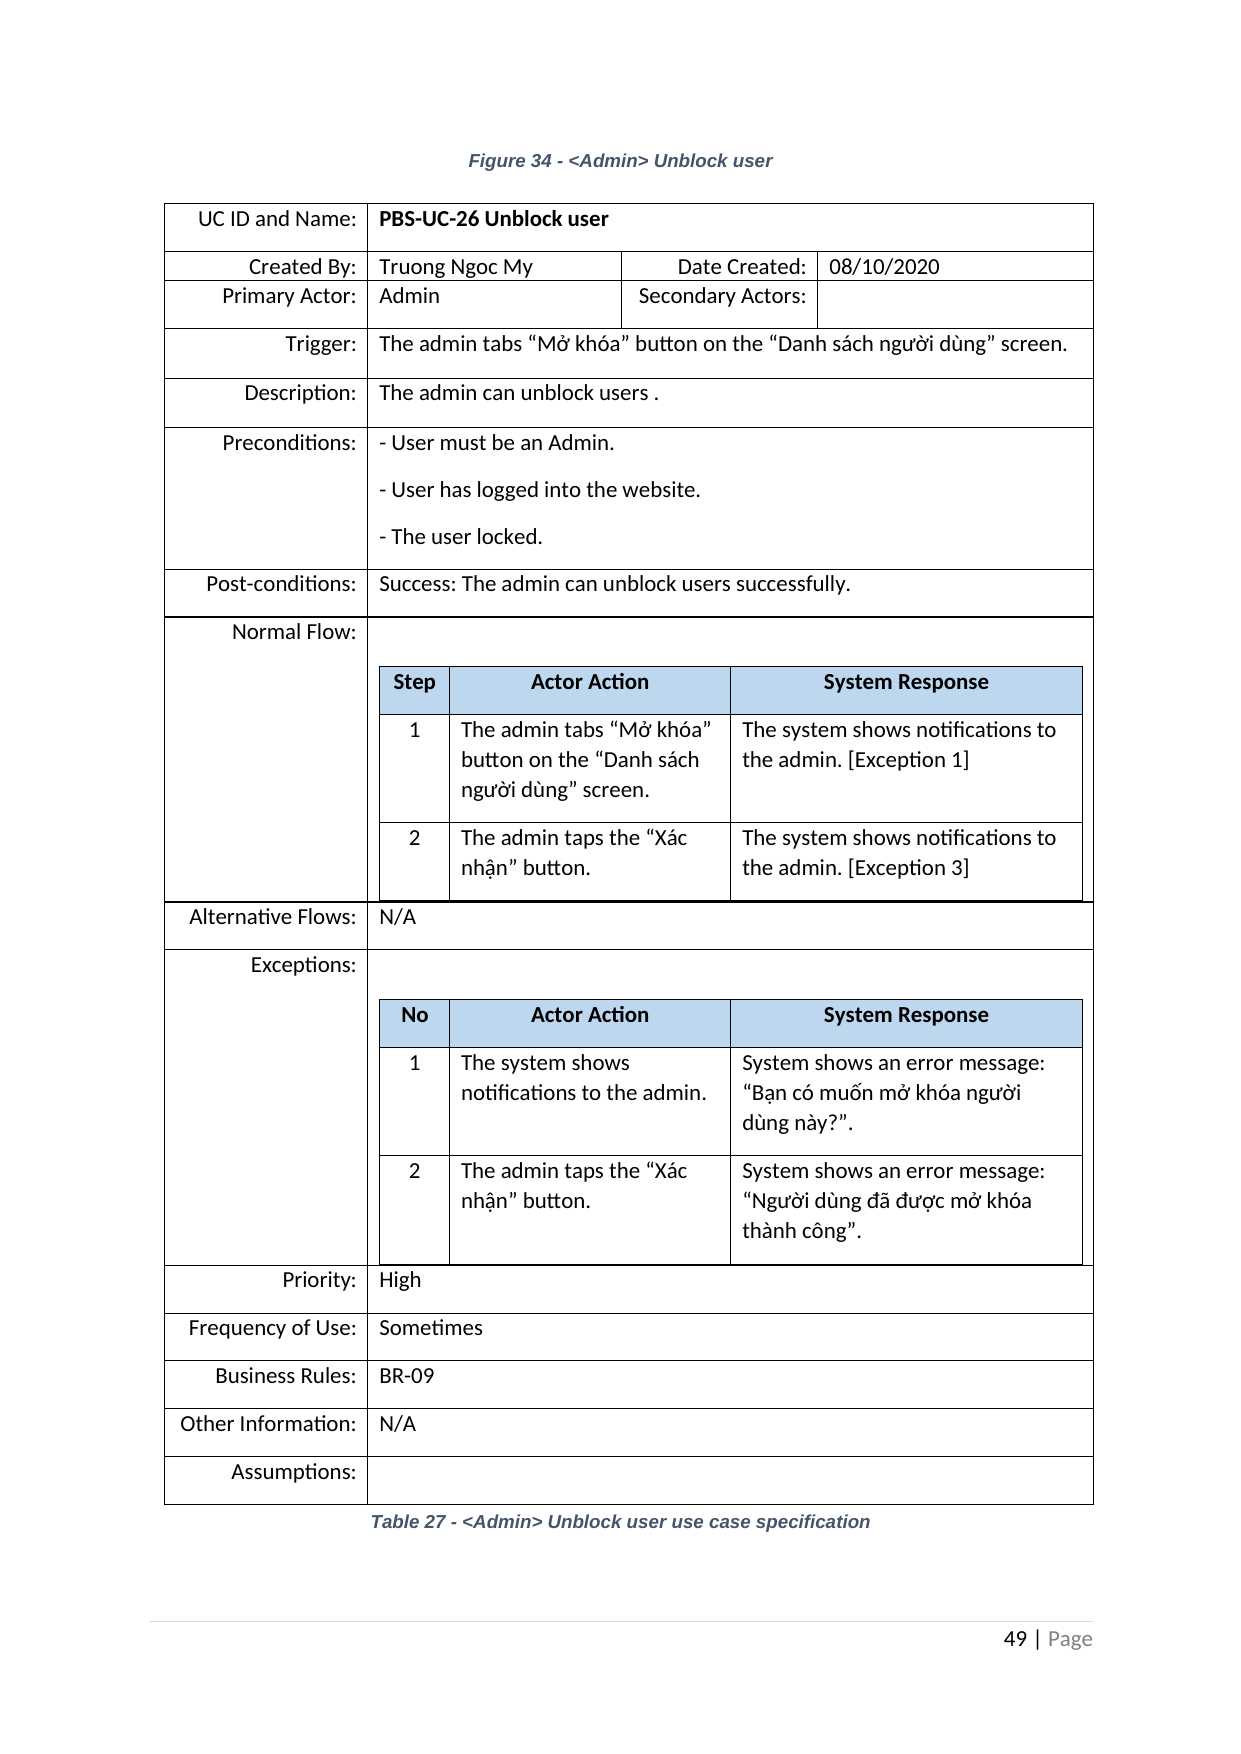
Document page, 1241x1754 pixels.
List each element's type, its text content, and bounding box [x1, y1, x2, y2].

table_cell [818, 281, 1093, 328]
table_cell Primary Actor: [165, 281, 367, 328]
table_cell Normal Flow: [165, 618, 367, 901]
table_cell Priority: [165, 1266, 367, 1312]
table_cell Success: The admin can unblock users successfully. [368, 570, 1093, 616]
table_cell Assumptions: [165, 1457, 367, 1504]
table_cell Frequency of Use: [165, 1314, 367, 1360]
table_cell 08/10/2020 [818, 252, 1093, 280]
table_cell BR-09 [368, 1361, 1093, 1408]
table_cell Description: [165, 379, 367, 427]
table_cell Created By: [165, 252, 367, 280]
table_cell [368, 1457, 1093, 1504]
table_cell Trigger: [165, 329, 367, 377]
table_header UC ID and Name: [165, 204, 367, 251]
table_cell Sometimes [368, 1314, 1093, 1360]
table_cell Alternative Flows: [165, 903, 367, 949]
table_cell Truong Ngoc My [368, 252, 621, 280]
table_cell The admin can unblock users . [368, 379, 1093, 427]
table_cell Date Created: [622, 252, 817, 280]
table_cell Admin [368, 281, 621, 328]
text Figure 34 - <Admin> Unblock user [150, 150, 1093, 172]
table_cell Business Rules: [165, 1361, 367, 1408]
table_cell Post-conditions: [165, 570, 367, 616]
table_cell Preconditions: [165, 428, 367, 568]
table_cell [368, 950, 1093, 1264]
table_cell Other Information: [165, 1409, 367, 1456]
table_cell Exceptions: [165, 950, 367, 1264]
table_cell - User must be an Admin. - User has logged into the website. - The user locked. [368, 428, 1093, 568]
text Table 27 - <Admin> Unblock user use case specification [150, 1511, 1093, 1532]
table_cell [368, 618, 1093, 901]
table_cell Secondary Actors: [622, 281, 817, 328]
table_cell N/A [368, 1409, 1093, 1456]
table_cell N/A [368, 903, 1093, 949]
table_header PBS-UC-26 Unblock user [368, 204, 1093, 251]
table_cell The admin tabs “Mở khóa” button on the “Danh sách người dùng” screen. [368, 329, 1093, 377]
table_cell High [368, 1266, 1093, 1312]
